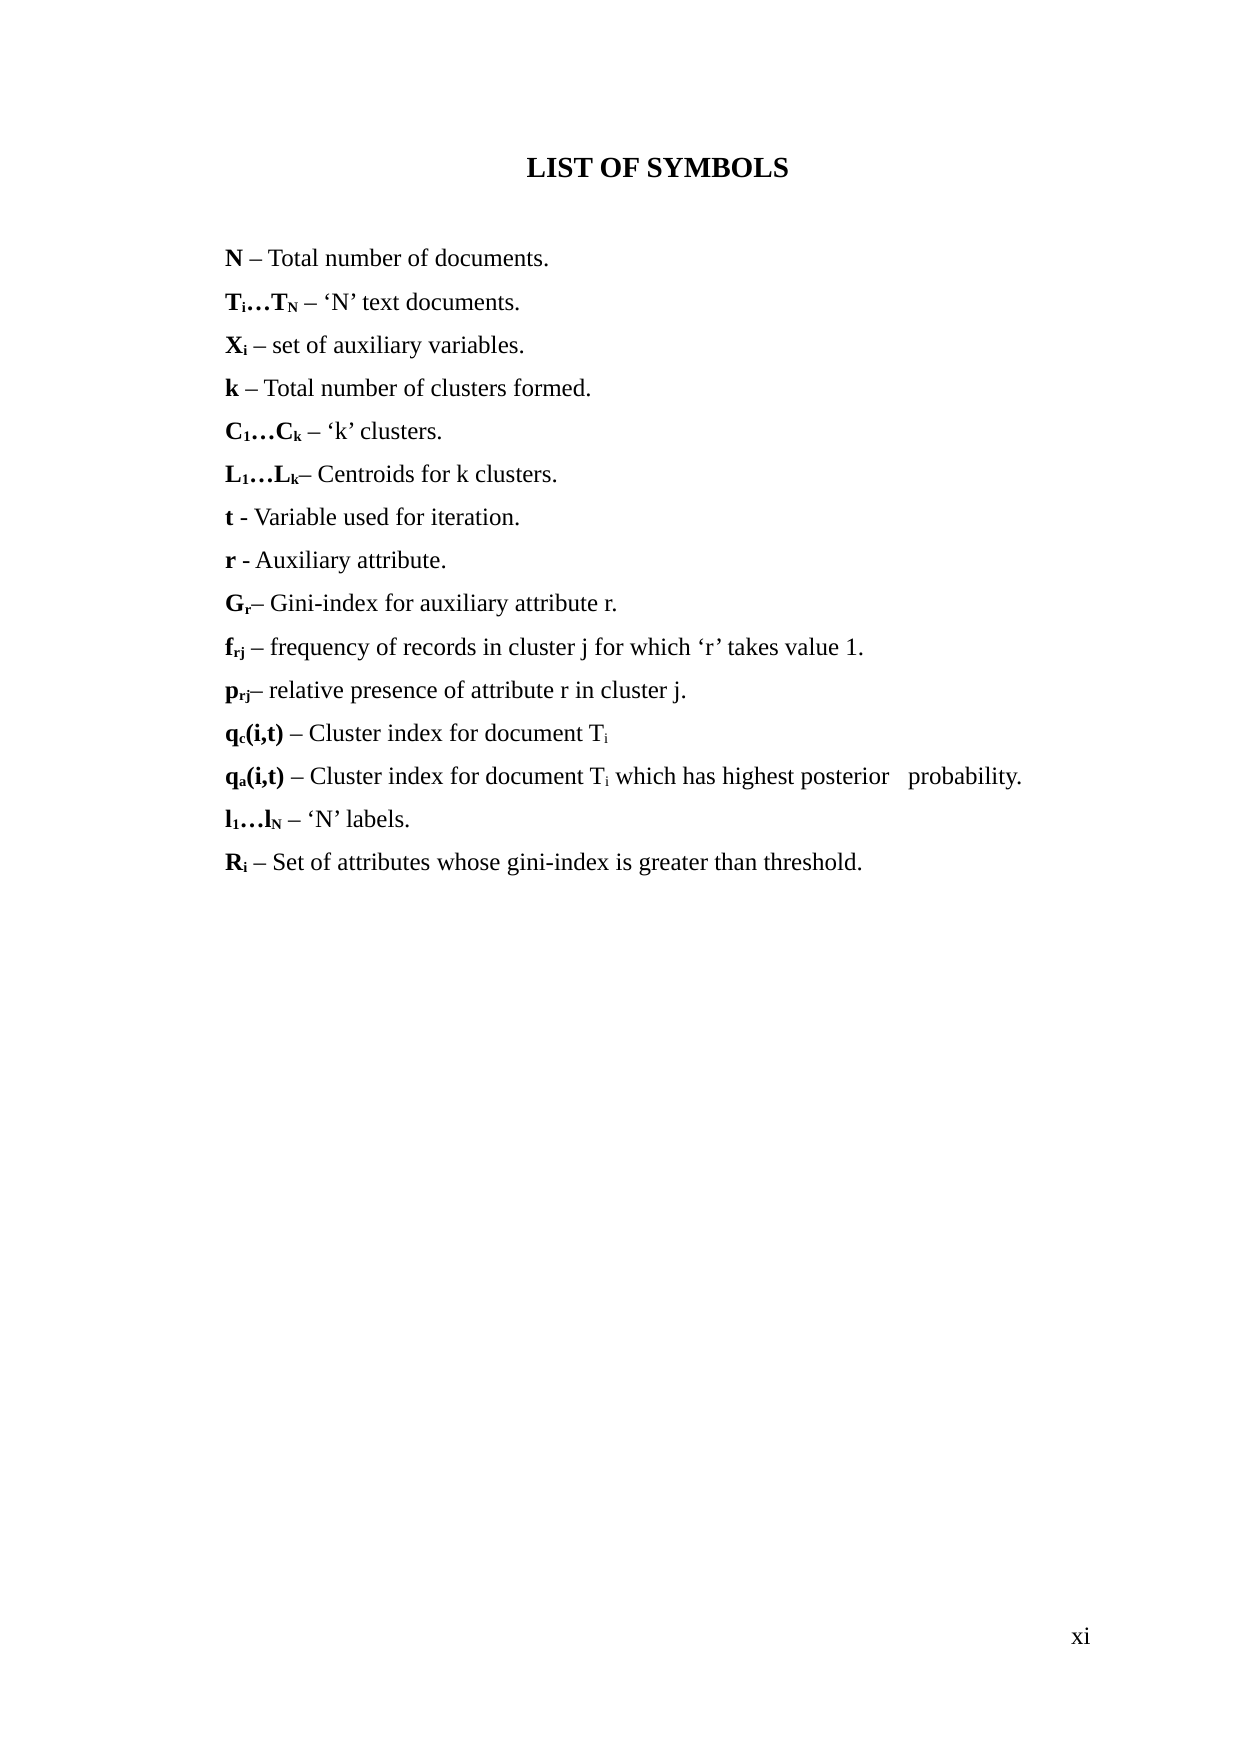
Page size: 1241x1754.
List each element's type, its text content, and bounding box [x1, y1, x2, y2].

text k – Total number of clusters formed. [225, 373, 1090, 402]
text frj – frequency of records in cluster j for which ‘r’ takes value 1. [225, 632, 1090, 660]
text Xi – set of auxiliary variables. [225, 330, 1090, 358]
text l1…lN – ‘N’ labels. [225, 804, 1090, 833]
text L1…Lk– Centroids for k clusters. [225, 459, 1090, 488]
text Ti…TN – ‘N’ text documents. [225, 287, 1090, 315]
text Ri – Set of attributes whose gini-index is greater than threshold. [225, 847, 1090, 876]
text r - Auxiliary attribute. [225, 545, 1090, 574]
text qa(i,t) – Cluster index for document Ti which has highest posterior probability. [225, 761, 1090, 790]
text N – Total number of documents. [225, 243, 1090, 272]
text Gr– Gini-index for auxiliary attribute r. [225, 588, 1090, 617]
text C1…Ck – ‘k’ clusters. [225, 416, 1090, 445]
text prj– relative presence of attribute r in cluster j. [225, 675, 1090, 703]
text qc(i,t) – Cluster index for document Ti [225, 718, 1090, 747]
text LIST OF SYMBOLS [225, 150, 1090, 183]
text t - Variable used for iteration. [225, 502, 1090, 531]
